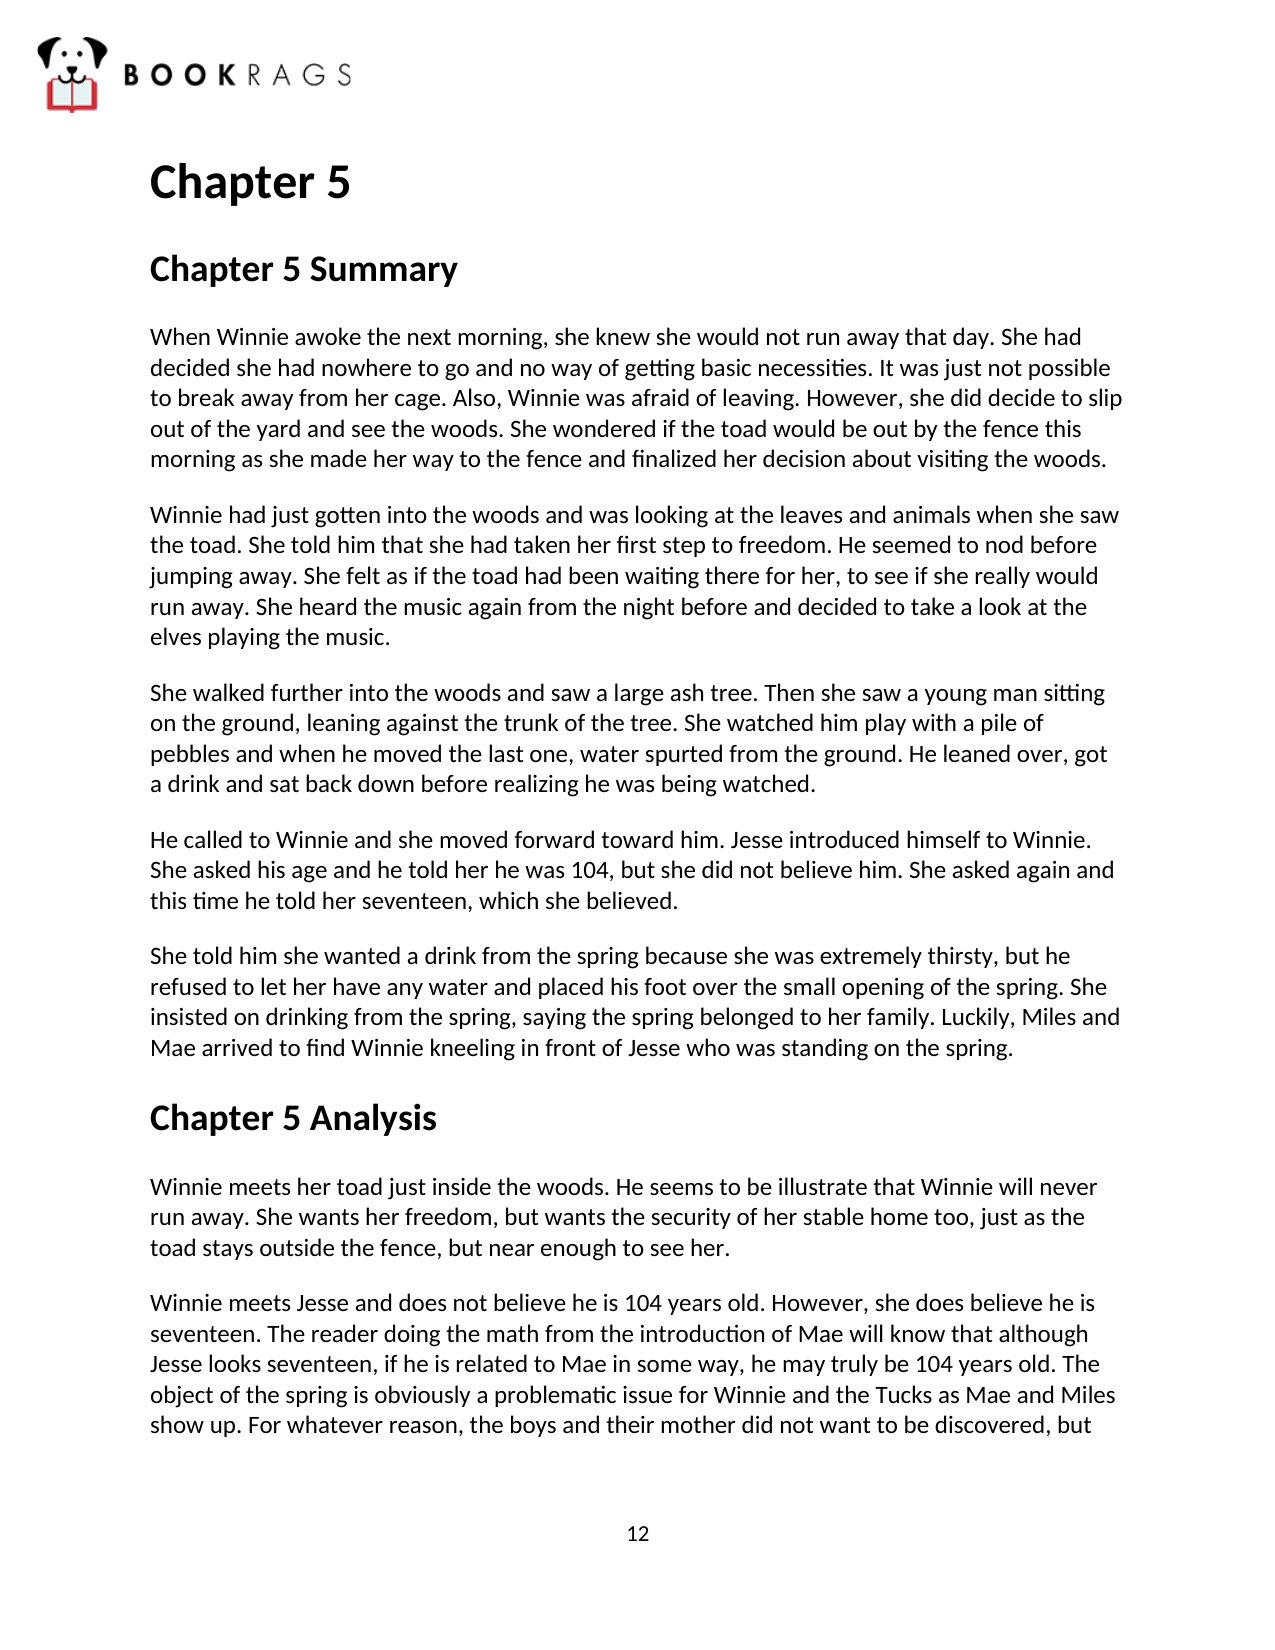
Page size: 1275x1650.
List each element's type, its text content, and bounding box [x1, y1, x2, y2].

text She walked further into the woods and saw a large ash tree. Then she saw a young man sitting on the ground, leaning against the trunk of the tree. She watched him play with a pile of pebbles and when he moved the last one, water spurted from the ground. He leaned over, got a drink and sat back down before realizing he was being watched. [150, 677, 1125, 799]
text Winnie meets her toad just inside the woods. He seems to be illustrate that Winnie will never run away. She wants her freedom, but wants the security of her stable home too, just as the toad stays outside the fence, but near enough to see her. [150, 1171, 1125, 1262]
text She told him she wanted a drink from the spring because she was extremely thirsty, but he refused to let her have any water and placed his foot over the small opening of the spring. She insisted on drinking from the spring, saying the spring belonged to her family. Luckily, Miles and Mae arrived to find Winnie kneeling in front of Jesse who was standing on the spring. [150, 940, 1125, 1062]
text He called to Winnie and she moved forward toward him. Jesse introduced himself to Winnie. She asked his age and he told her he was 104, but she did not believe him. She asked again and this time he told her seventeen, which she believed. [150, 824, 1125, 915]
text Chapter 5 [150, 150, 1125, 211]
text When Winnie awoke the next morning, she knew she would not run away that day. She had decided she had nowhere to go and no way of getting basic necessities. It was just not possible to break away from her cage. Also, Winnie was afraid of leaving. However, she did decide to slip out of the yard and see the woods. She wondered if the toad would be out by the fence this morning as she made her way to the fence and finalized her decision about visiting the woods. [150, 322, 1125, 474]
text Chapter 5 Summary [150, 244, 1125, 290]
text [150, 1287, 1125, 1440]
text Chapter 5 Analysis [150, 1094, 1125, 1139]
picture [37, 37, 351, 113]
text Winnie had just gotten into the woods and was looking at the leaves and animals when she saw the toad. She told him that she had taken her first step to freedom. He seemed to nod before jumping away. She felt as if the toad had been waiting there for her, to see if she really would run away. She heard the music again from the night before and decided to take a look at the elves playing the music. [150, 499, 1125, 652]
